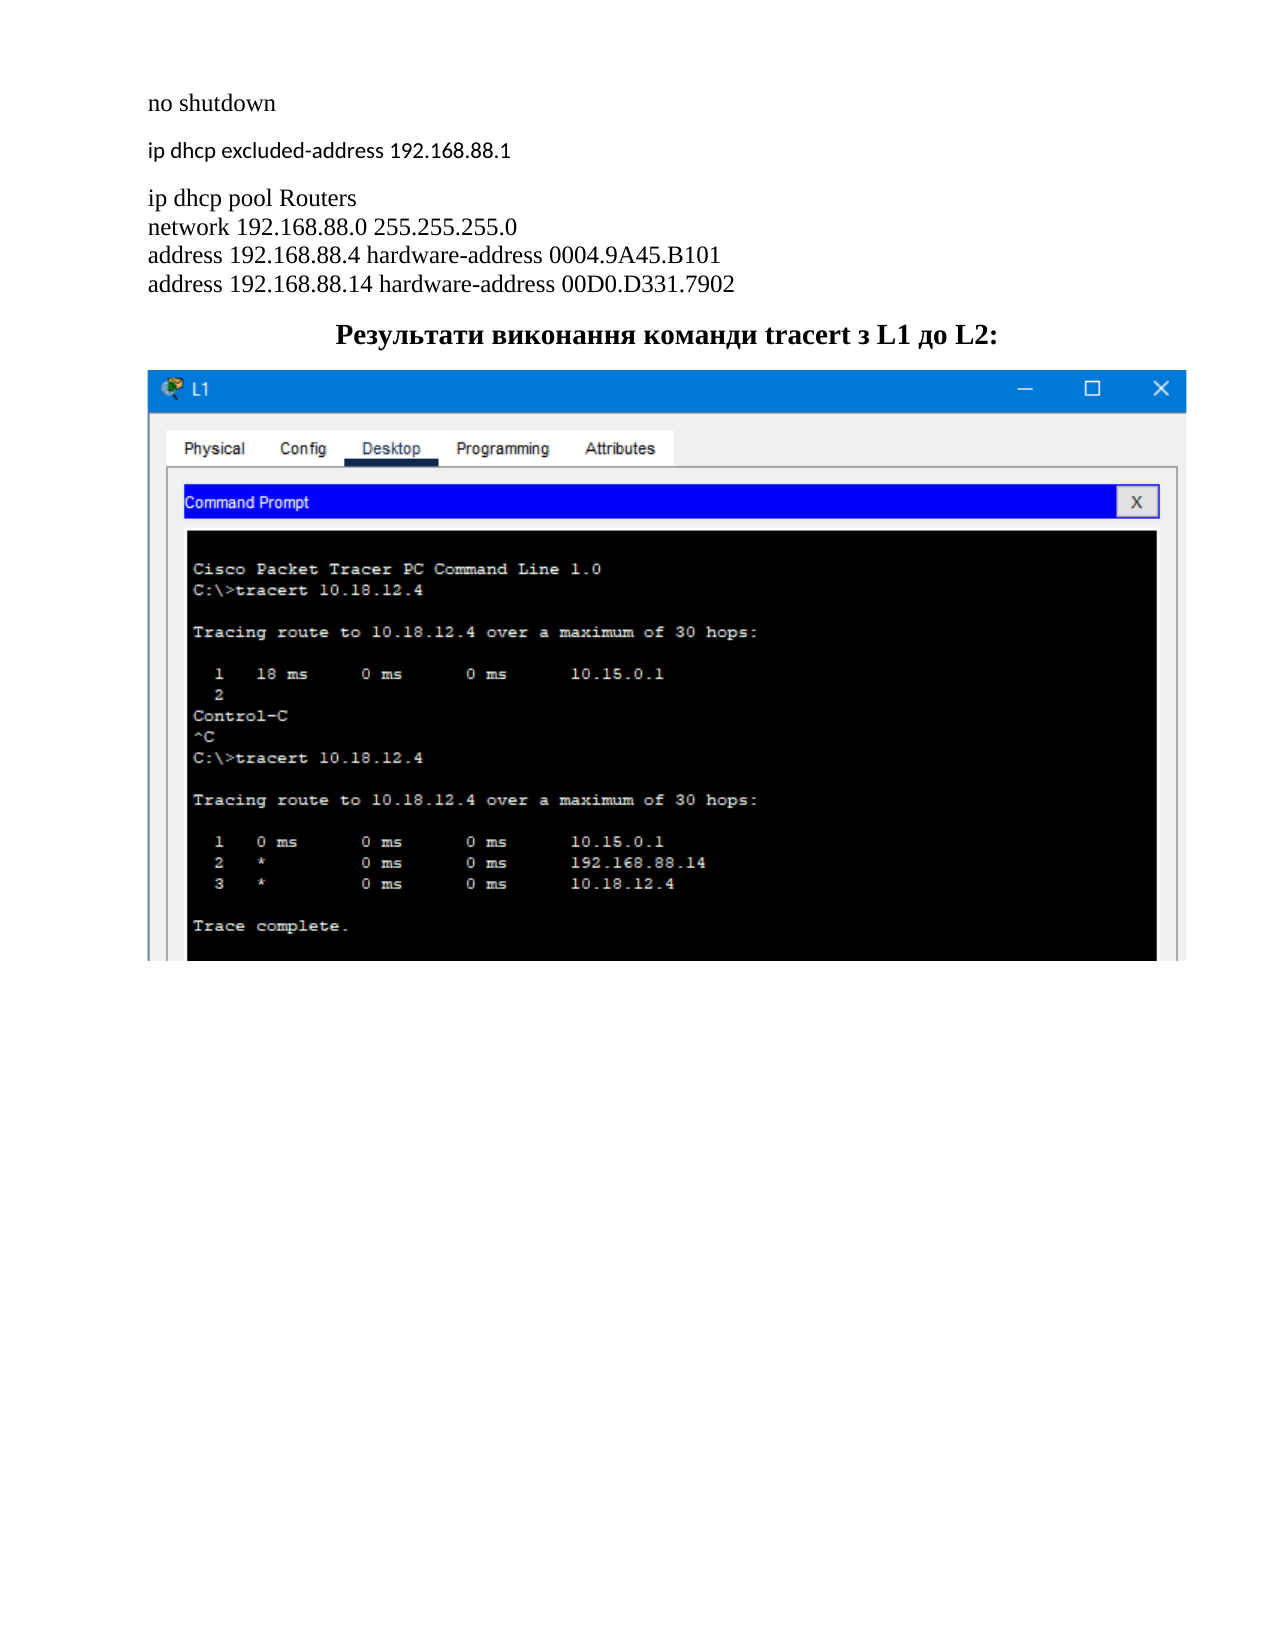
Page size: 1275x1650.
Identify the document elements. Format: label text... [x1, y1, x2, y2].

text address 192.168.88.14 hardware-address 00D0.D331.7902 [148, 269, 1186, 298]
text Результати виконання команди tracert з L1 до L2: [148, 317, 1186, 351]
text address 192.168.88.4 hardware-address 0004.9A45.B101 [148, 241, 1186, 269]
text no shutdown [148, 88, 1186, 117]
text network 192.168.88.0 255.255.255.0 [148, 212, 1186, 241]
text ip dhcp excluded-address 192.168.88.1 [148, 136, 1186, 164]
picture [147, 370, 1187, 961]
text ip dhcp pool Routers [148, 183, 1186, 212]
